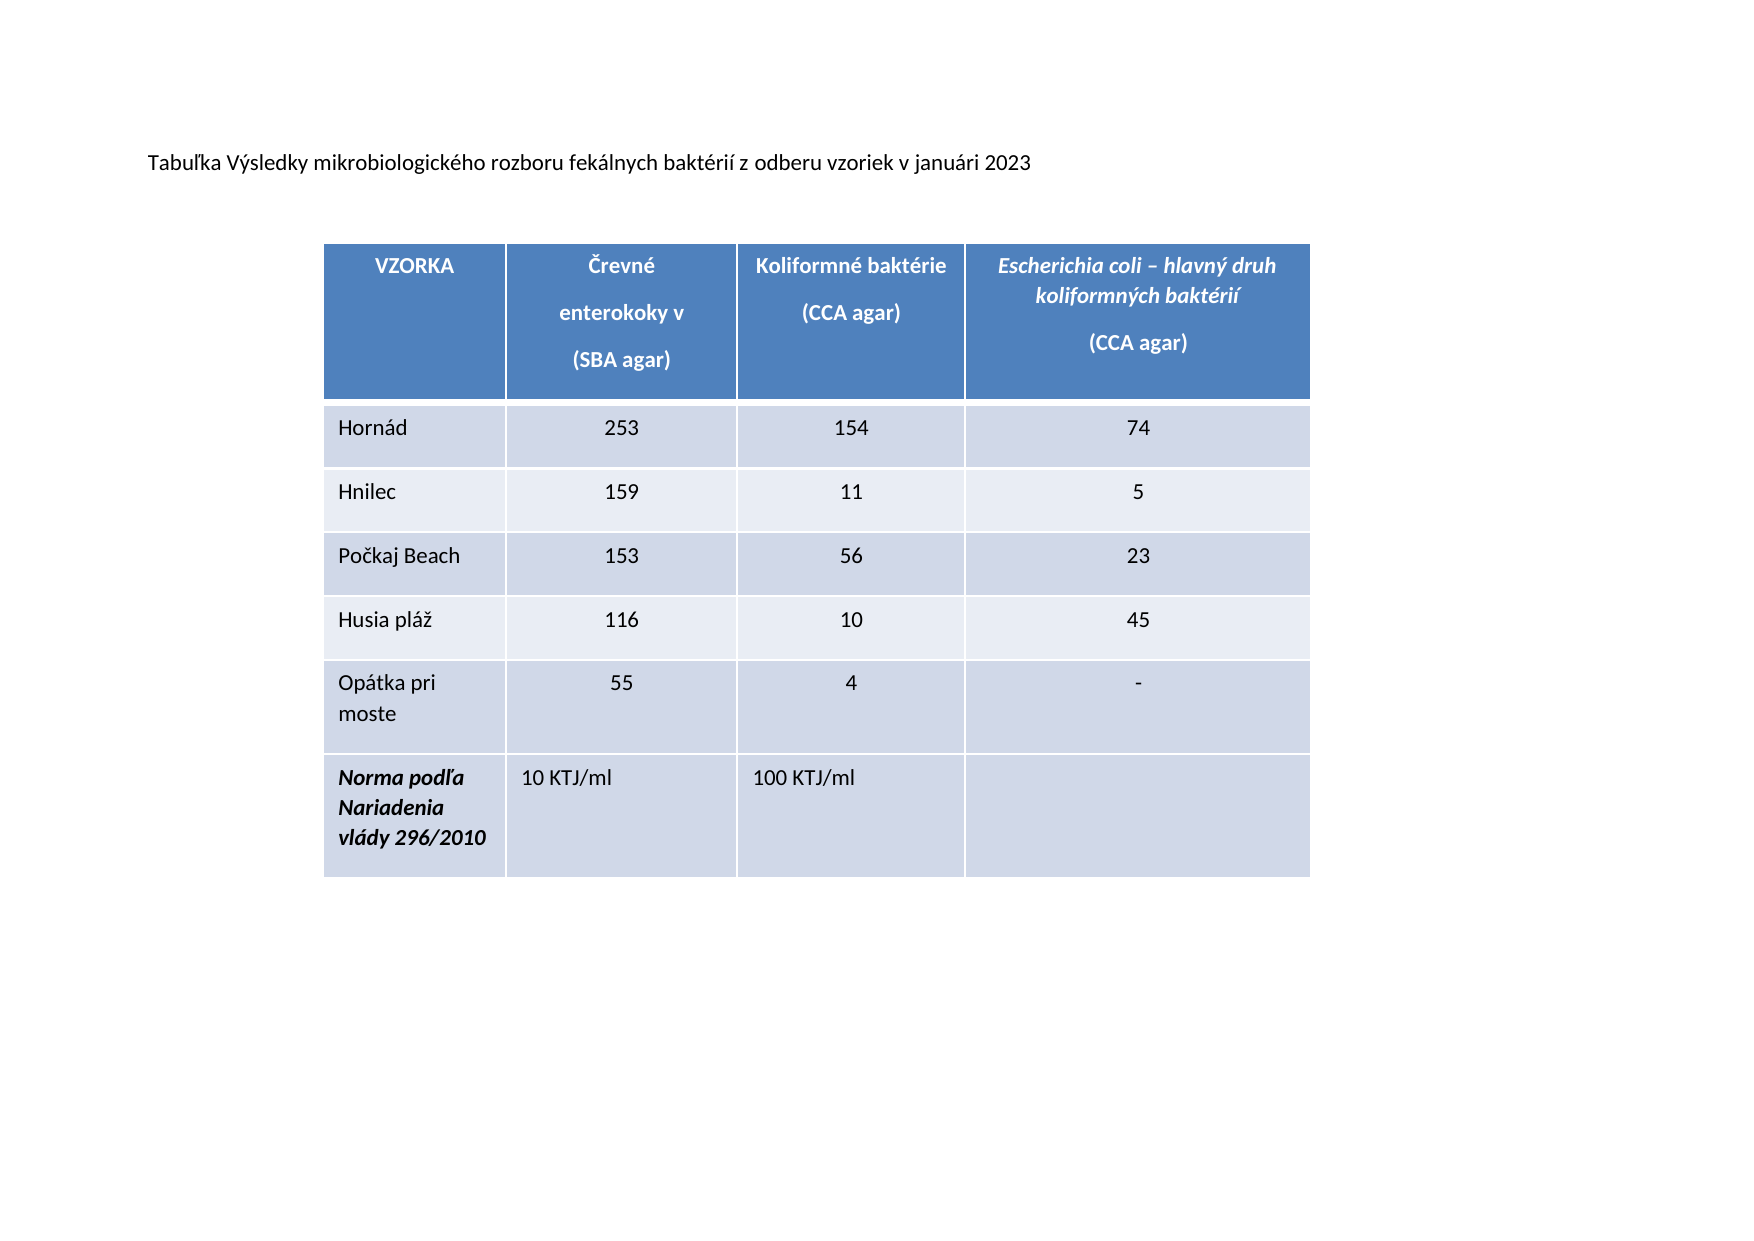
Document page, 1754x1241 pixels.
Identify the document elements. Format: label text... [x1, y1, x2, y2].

table_header Koliformné baktérie (CCA agar) [738, 244, 964, 399]
table_cell 253 [507, 406, 736, 467]
table_cell 154 [738, 406, 964, 467]
table_cell 116 [507, 597, 736, 659]
table_cell 56 [738, 533, 964, 595]
table_cell Norma podľa Nariadenia vlády 296/2010 [324, 755, 505, 877]
table_cell 159 [507, 470, 736, 531]
table_cell Husia pláž [324, 597, 505, 659]
text Tabuľka Výsledky mikrobiologického rozboru fekálnych baktérií z odberu vzoriek v januári 2023 [148, 148, 1606, 176]
table_cell [966, 755, 1310, 877]
table_cell 45 [966, 597, 1310, 659]
table_cell - [966, 661, 1310, 753]
table_cell 23 [966, 533, 1310, 595]
table_cell Hornád [324, 406, 505, 467]
table_header Črevné enterokoky v (SBA agar) [507, 244, 736, 399]
table_cell 74 [966, 406, 1310, 467]
table_cell 55 [507, 661, 736, 753]
table_cell 5 [966, 470, 1310, 531]
table_cell 11 [738, 470, 964, 531]
table_cell 153 [507, 533, 736, 595]
table_cell Opátka pri moste [324, 661, 505, 753]
table_cell 100 KTJ/ml [738, 755, 964, 877]
table_cell 10 [738, 597, 964, 659]
table_cell Počkaj Beach [324, 533, 505, 595]
table_cell 10 KTJ/ml [507, 755, 736, 877]
table_header Escherichia coli – hlavný druh koliformných baktérií (CCA agar) [966, 244, 1310, 399]
table_cell 4 [738, 661, 964, 753]
table_cell Hnilec [324, 470, 505, 531]
table_header VZORKA [324, 244, 505, 399]
